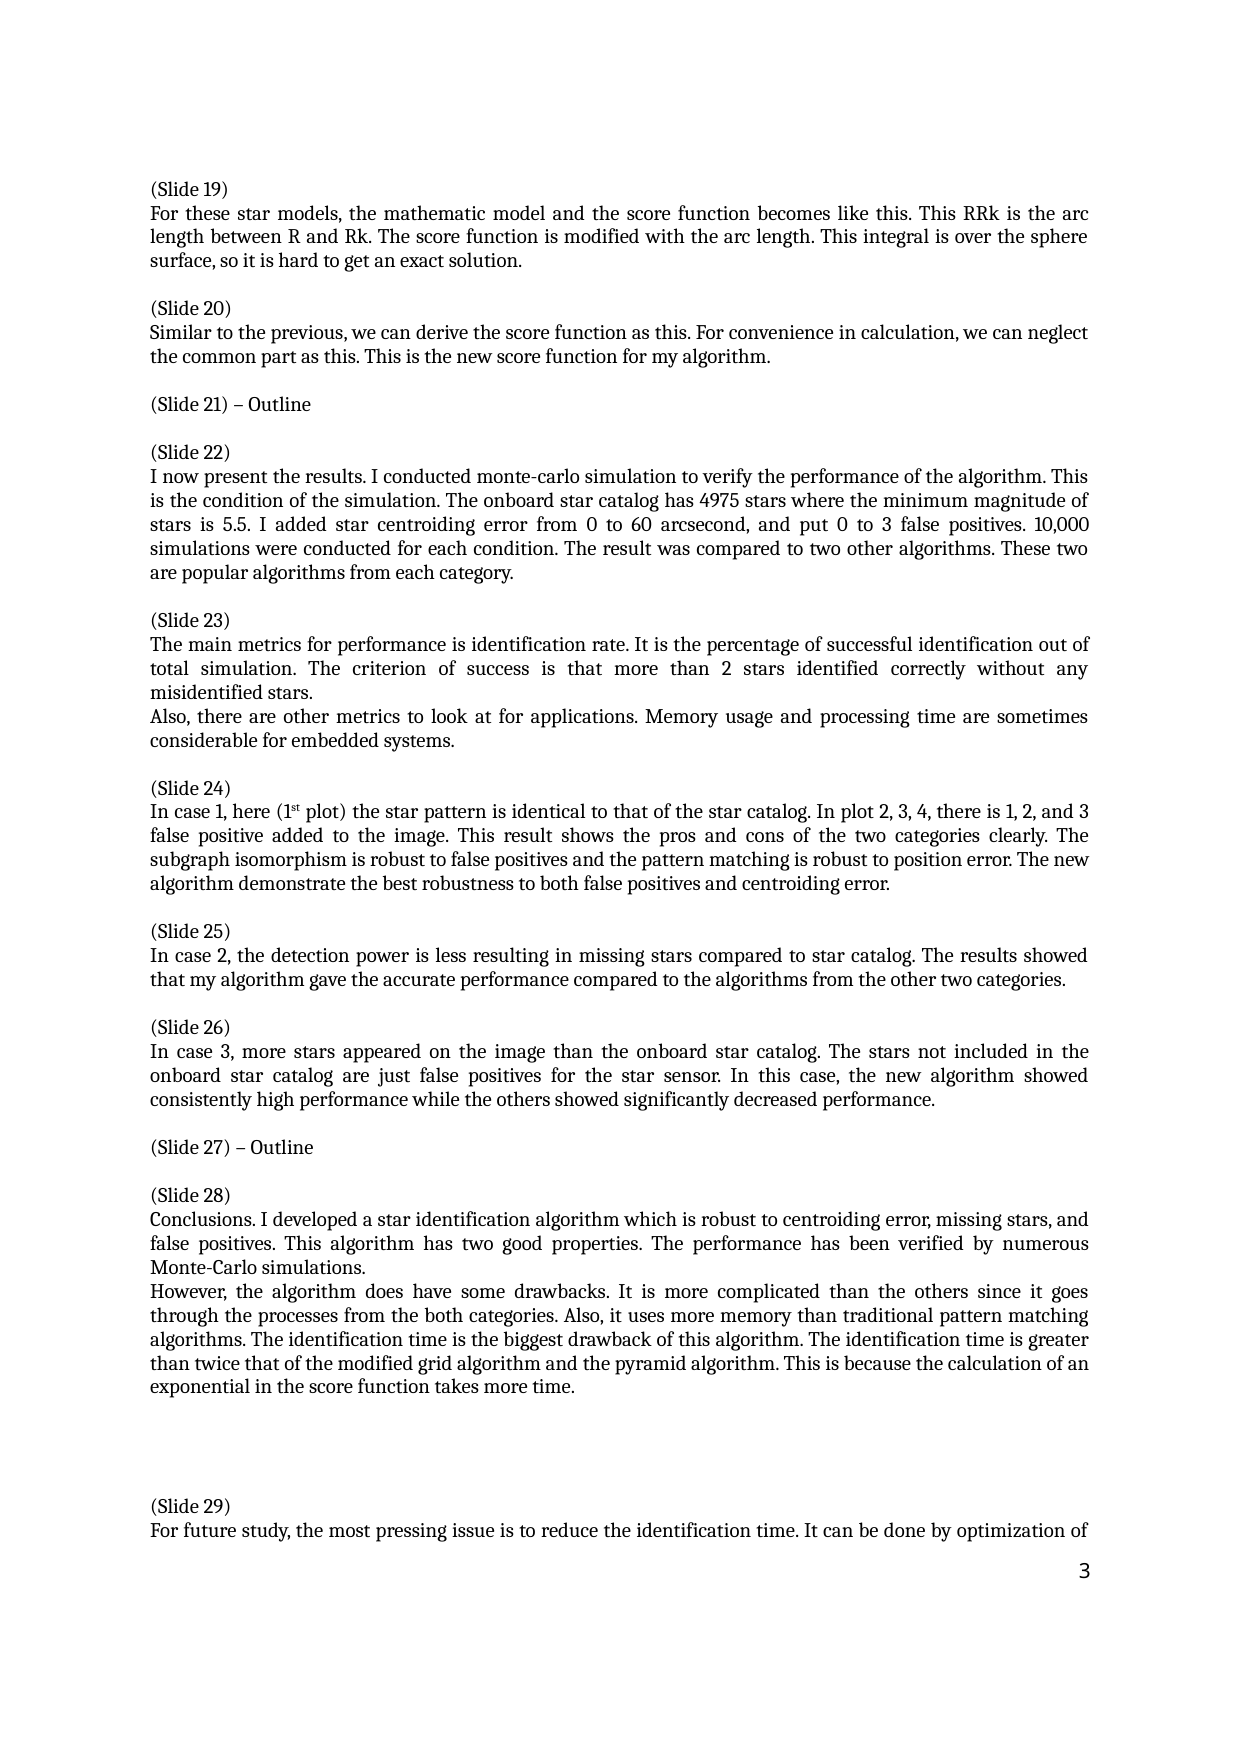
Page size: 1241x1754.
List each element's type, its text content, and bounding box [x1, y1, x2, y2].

text For these star models, the mathematic model and the score function becomes like this. This RRk is the arc length between R and Rk. The score function is modified with the arc length. This integral is over the sphere surface, so it is hard to get an exact solution. [150, 201, 1090, 273]
text In case 1, here (1st plot) the star pattern is identical to that of the star catalog. In plot 2, 3, 4, there is 1, 2, and 3 false positive added to the image. This result shows the pros and cons of the two categories clearly. The subgraph isomorphism is robust to false positives and the pattern matching is robust to position error. The new algorithm demonstrate the best robustness to both false positives and centroiding error. [150, 800, 1090, 896]
text (Slide 28) [150, 1183, 1090, 1207]
text In case 2, the detection power is less resulting in missing stars compared to star catalog. The results showed that my algorithm gave the accurate performance compared to the algorithms from the other two categories. [150, 944, 1090, 992]
text (Slide 22) [150, 441, 1090, 465]
text (Slide 23) [150, 608, 1090, 632]
text (Slide 20) [150, 297, 1090, 321]
text Similar to the previous, we can derive the score function as this. For convenience in calculation, we can neglect the common part as this. This is the new score function for my algorithm. [150, 321, 1090, 369]
text In case 3, more stars appeared on the image than the onboard star catalog. The stars not included in the onboard star catalog are just false positives for the star sensor. In this case, the new algorithm showed consistently high performance while the others showed significantly decreased performance. [150, 1040, 1090, 1112]
text (Slide 25) [150, 920, 1090, 944]
text (Slide 27) – Outline [150, 1136, 1090, 1159]
text Conclusions. I developed a star identification algorithm which is robust to centroiding error, missing stars, and false positives. This algorithm has two good properties. The performance has been verified by numerous Monte-Carlo simulations. [150, 1207, 1090, 1279]
text (Slide 19) [150, 177, 1090, 201]
text (Slide 24) [150, 776, 1090, 800]
text However, the algorithm does have some drawbacks. It is more complicated than the others since it goes through the processes from the both categories. Also, it uses more memory than traditional pattern matching algorithms. The identification time is the biggest drawback of this algorithm. The identification time is greater than twice that of the modified grid algorithm and the pyramid algorithm. This is because the calculation of an exponential in the score function takes more time. [150, 1279, 1090, 1399]
text (Slide 26) [150, 1016, 1090, 1040]
text I now present the results. I conducted monte-carlo simulation to verify the performance of the algorithm. This is the condition of the simulation. The onboard star catalog has 4975 stars where the minimum magnitude of stars is 5.5. I added star centroiding error from 0 to 60 arcsecond, and put 0 to 3 false positives. 10,000 simulations were conducted for each condition. The result was compared to two other algorithms. These two are popular algorithms from each category. [150, 465, 1090, 584]
text (Slide 29) [150, 1495, 1090, 1519]
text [150, 1519, 1090, 1543]
text (Slide 21) – Outline [150, 393, 1090, 417]
text The main metrics for performance is identification rate. It is the percentage of successful identification out of total simulation. The criterion of success is that more than 2 stars identified correctly without any misidentified stars. [150, 632, 1090, 704]
text Also, there are other metrics to look at for applications. Memory usage and processing time are sometimes considerable for embedded systems. [150, 704, 1090, 752]
